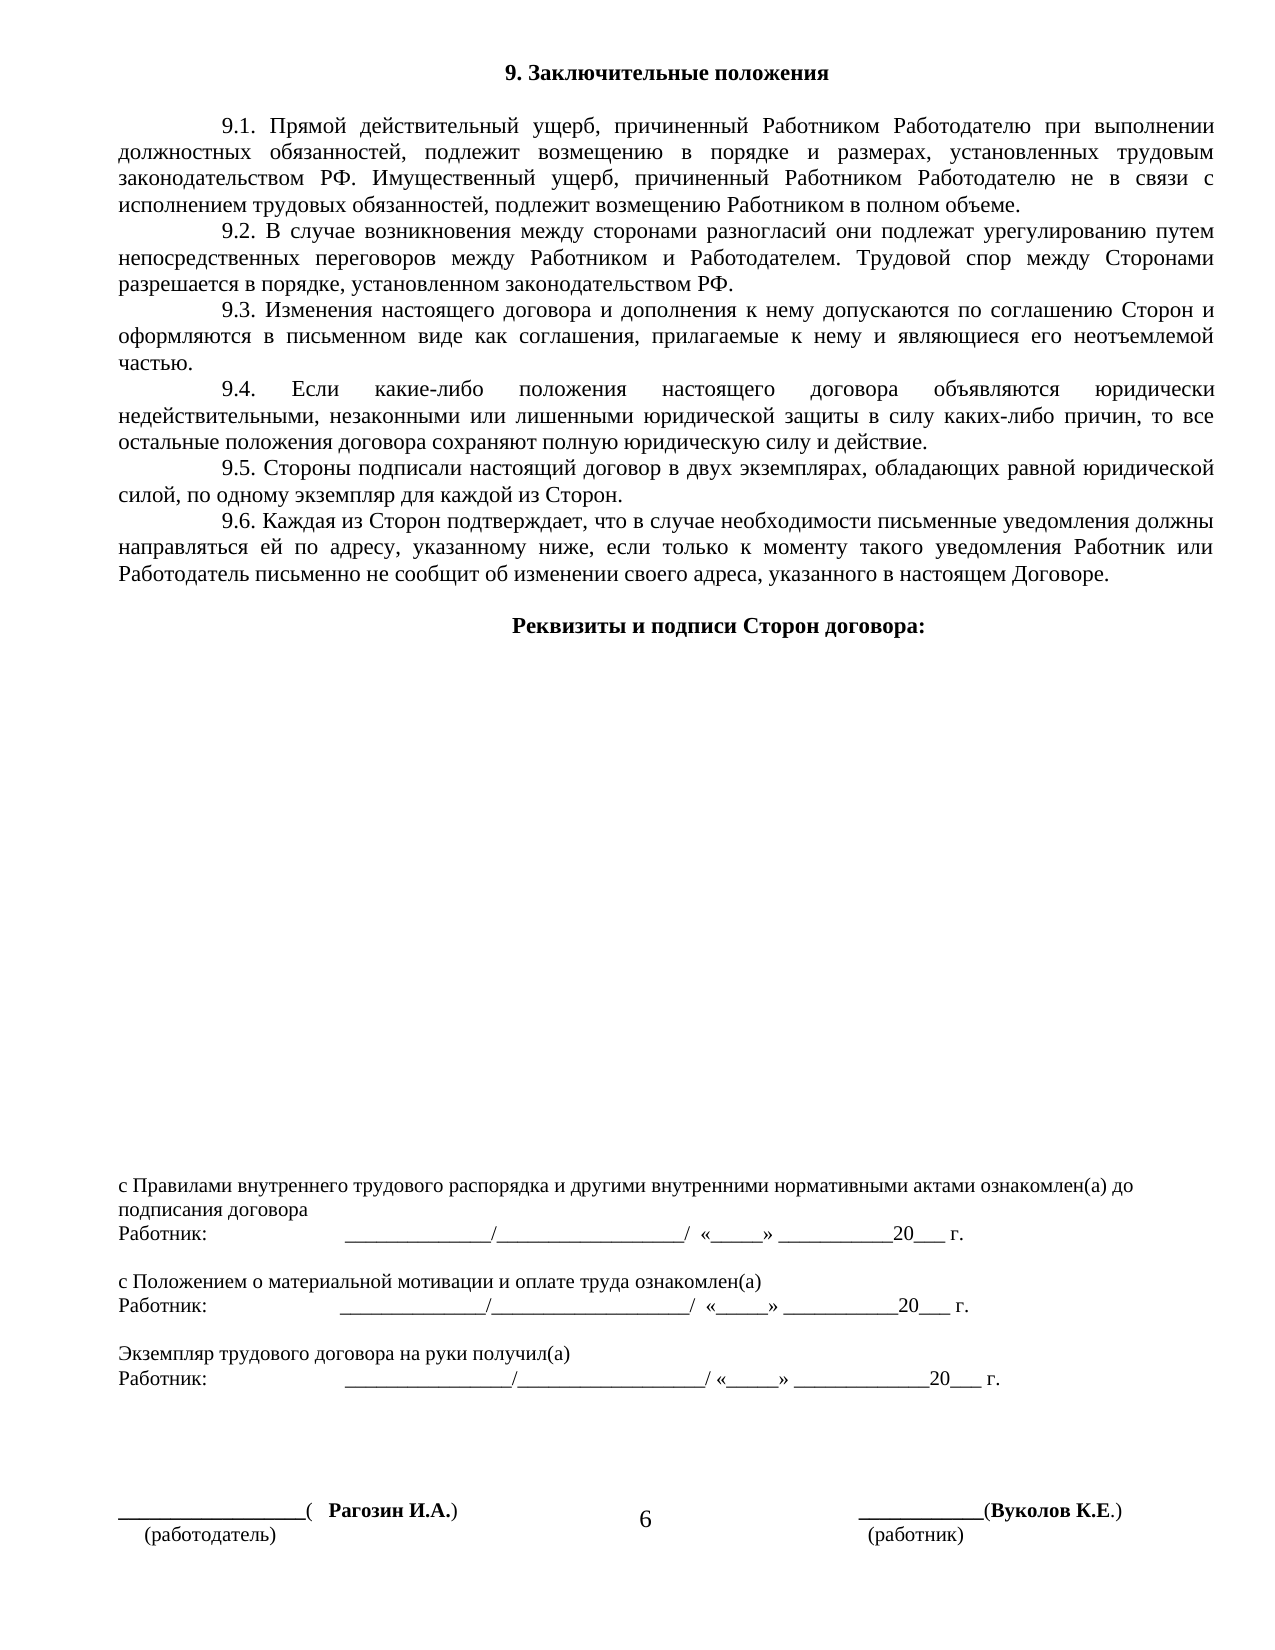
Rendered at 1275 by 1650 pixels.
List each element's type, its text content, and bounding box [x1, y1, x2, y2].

text 9.4. Если какие-либо положения настоящего договора объявляются юридически недействительными, незаконными или лишенными юридической защиты в силу каких-либо причин, то все остальные положения договора сохраняют полную юридическую силу и действие. [118, 375, 1216, 454]
text 9.3. Изменения настоящего договора и дополнения к нему допускаются по соглашению Сторон и оформляются в письменном виде как соглашения, прилагаемые к нему и являющиеся его неотъемлемой частью. [118, 296, 1216, 375]
text 9.6. Каждая из Сторон подтверждает, что в случае необходимости письменные уведомления должны направляться ей по адресу, указанному ниже, если только к моменту такого уведомления Работник или Работодатель письменно не сообщит об изменении своего адреса, указанного в настоящем Договоре. [118, 507, 1216, 586]
text Работник: ________________/__________________/ «_____» _____________20___ г. [118, 1365, 1216, 1389]
text Экземпляр трудового договора на руки получил(а) [118, 1341, 1216, 1365]
text Работник: ______________/___________________/ «_____» ___________20___ г. [118, 1293, 1216, 1317]
text с Правилами внутреннего трудового распорядка и другими внутренними нормативными актами ознакомлен(а) до подписания договора [118, 1173, 1216, 1221]
text 9.1. Прямой действительный ущерб, причиненный Работником Работодателю при выполнении должностных обязанностей, подлежит возмещению в порядке и размерах, установленных трудовым законодательством РФ. Имущественный ущерб, причиненный Работником Работодателю не в связи с исполнением трудовых обязанностей, подлежит возмещению Работником в полном объеме. [118, 112, 1216, 217]
text 9.5. Стороны подписали настоящий договор в двух экземплярах, обладающих равной юридической силой, по одному экземпляр для каждой из Сторон. [118, 454, 1216, 507]
text 9. Заключительные положения [118, 59, 1216, 85]
text Работник: ______________/__________________/ «_____» ___________20___ г. [118, 1221, 1216, 1245]
text с Положением о материальной мотивации и оплате труда ознакомлен(а) [118, 1269, 1216, 1293]
text Реквизиты и подписи Сторон договора: [118, 612, 1216, 639]
text 9.2. В случае возникновения между сторонами разногласий они подлежат урегулированию путем непосредственных переговоров между Работником и Работодателем. Трудовой спор между Сторонами разрешается в порядке, установленном законодательством РФ. [118, 217, 1216, 296]
